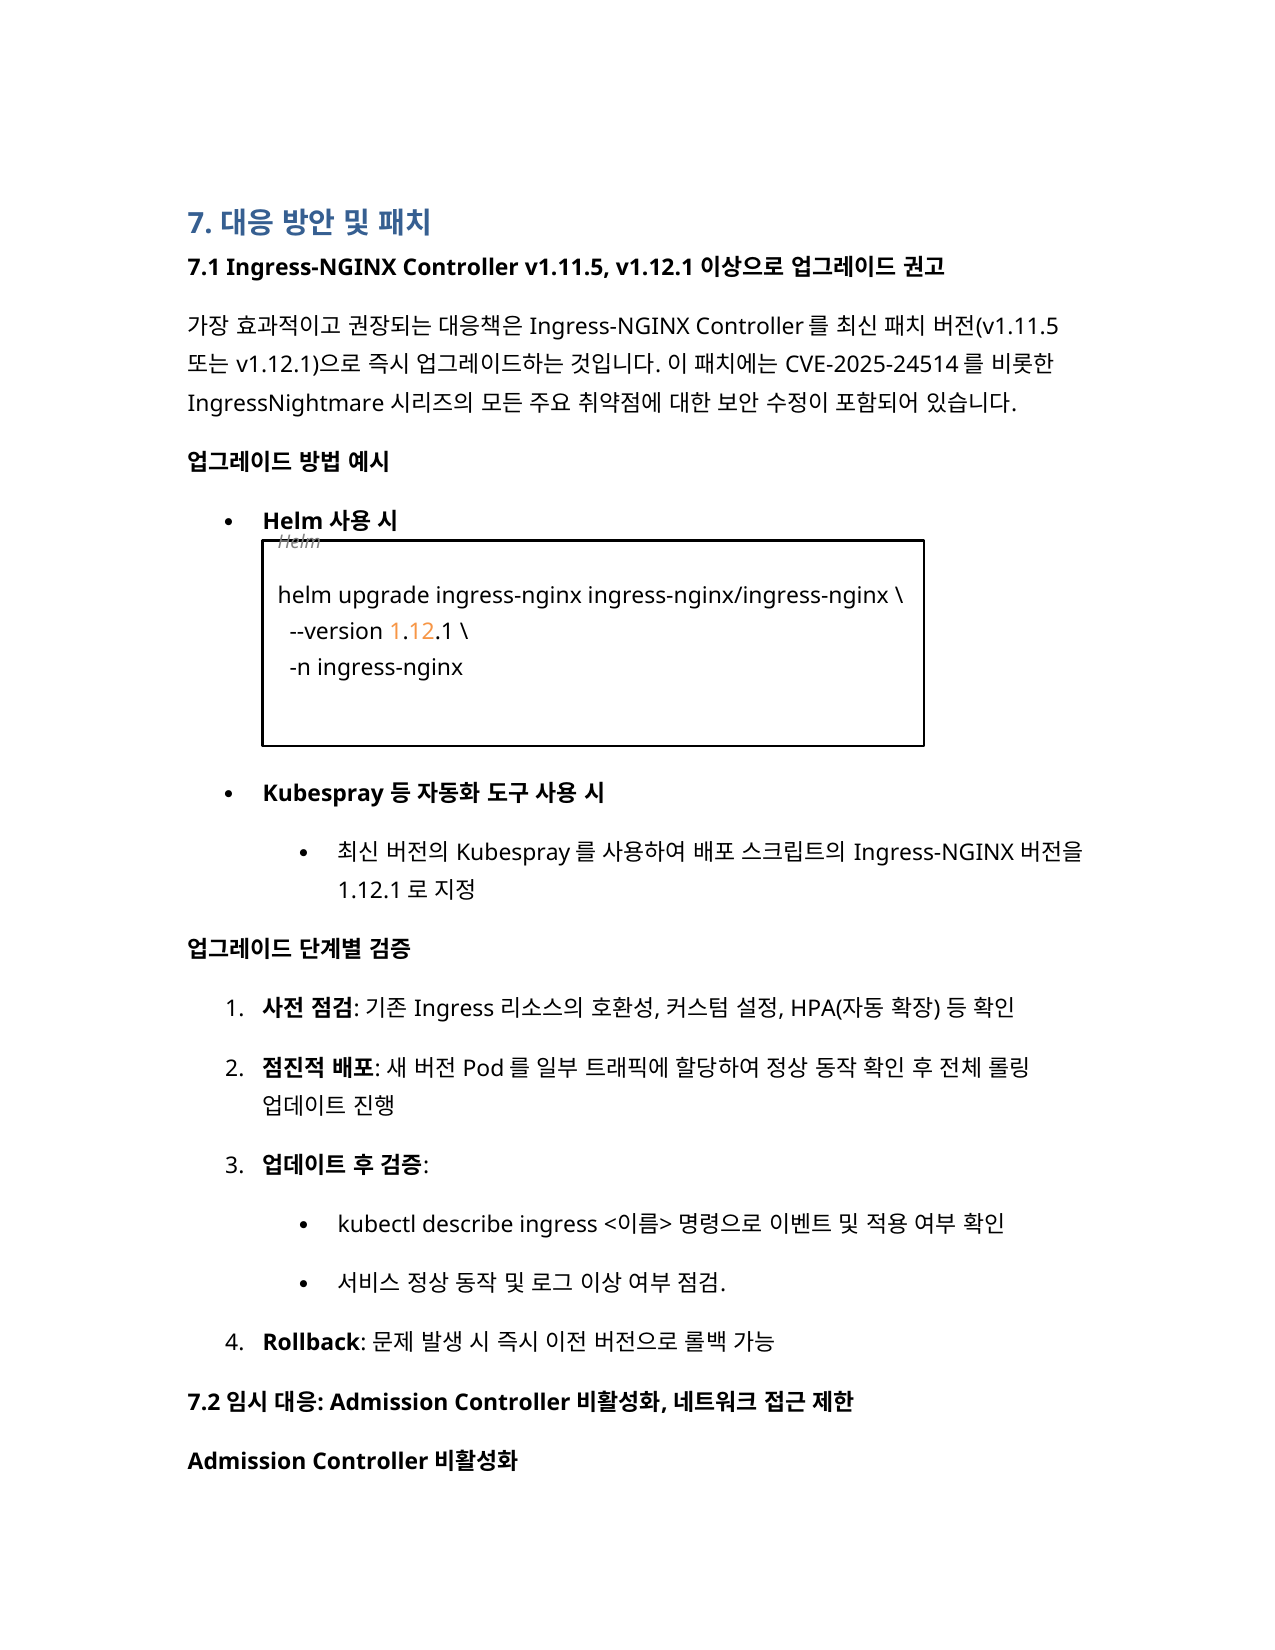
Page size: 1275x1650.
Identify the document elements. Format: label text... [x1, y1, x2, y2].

list Rollback: 문제 발생 시 즉시 이전 버전으로 롤백 가능 [225, 1324, 1087, 1357]
text 업그레이드 단계별 검증 [187, 931, 1087, 964]
list 업데이트 후 검증: [225, 1147, 1087, 1180]
text 7.2 임시 대응: Admission Controller 비활성화, 네트워크 접근 제한 [187, 1383, 1087, 1417]
list 서비스 정상 동작 및 로그 이상 여부 점검. [300, 1265, 1087, 1298]
text Admission Controller 비활성화 [187, 1442, 1087, 1476]
list Helm 사용 시 [225, 502, 1087, 750]
subtitle 7. 대응 방안 및 패치 [187, 200, 1087, 242]
list Kubespray 등 자동화 도구 사용 시 [225, 775, 1087, 808]
list kubectl describe ingress <이름> 명령으로 이벤트 및 적용 여부 확인 [300, 1206, 1087, 1239]
list 점진적 배포: 새 버전 Pod를 일부 트래픽에 할당하여 정상 동작 확인 후 전체 롤링 업데이트 진행 [225, 1049, 1087, 1121]
text 가장 효과적이고 권장되는 대응책은 Ingress-NGINX Controller를 최신 패치 버전(v1.11.5 또는 v1.12.1)으로 즉시 업그레이드하는 것입니다. 이 패치에는 CVE-2025-24514를 비롯한 IngressNightmare 시리즈의 모든 주요 취약점에 대한 보안 수정이 포함되어 있습니다. [187, 308, 1087, 418]
list 사전 점검: 기존 Ingress 리소스의 호환성, 커스텀 설정, HPA(자동 확장) 등 확인 [225, 990, 1087, 1024]
text 업그레이드 방법 예시 [187, 443, 1087, 477]
text 7.1 Ingress-NGINX Controller v1.11.5, v1.12.1 이상으로 업그레이드 권고 [187, 249, 1087, 282]
list 최신 버전의 Kubespray를 사용하여 배포 스크립트의 Ingress-NGINX 버전을 1.12.1로 지정 [300, 834, 1087, 906]
